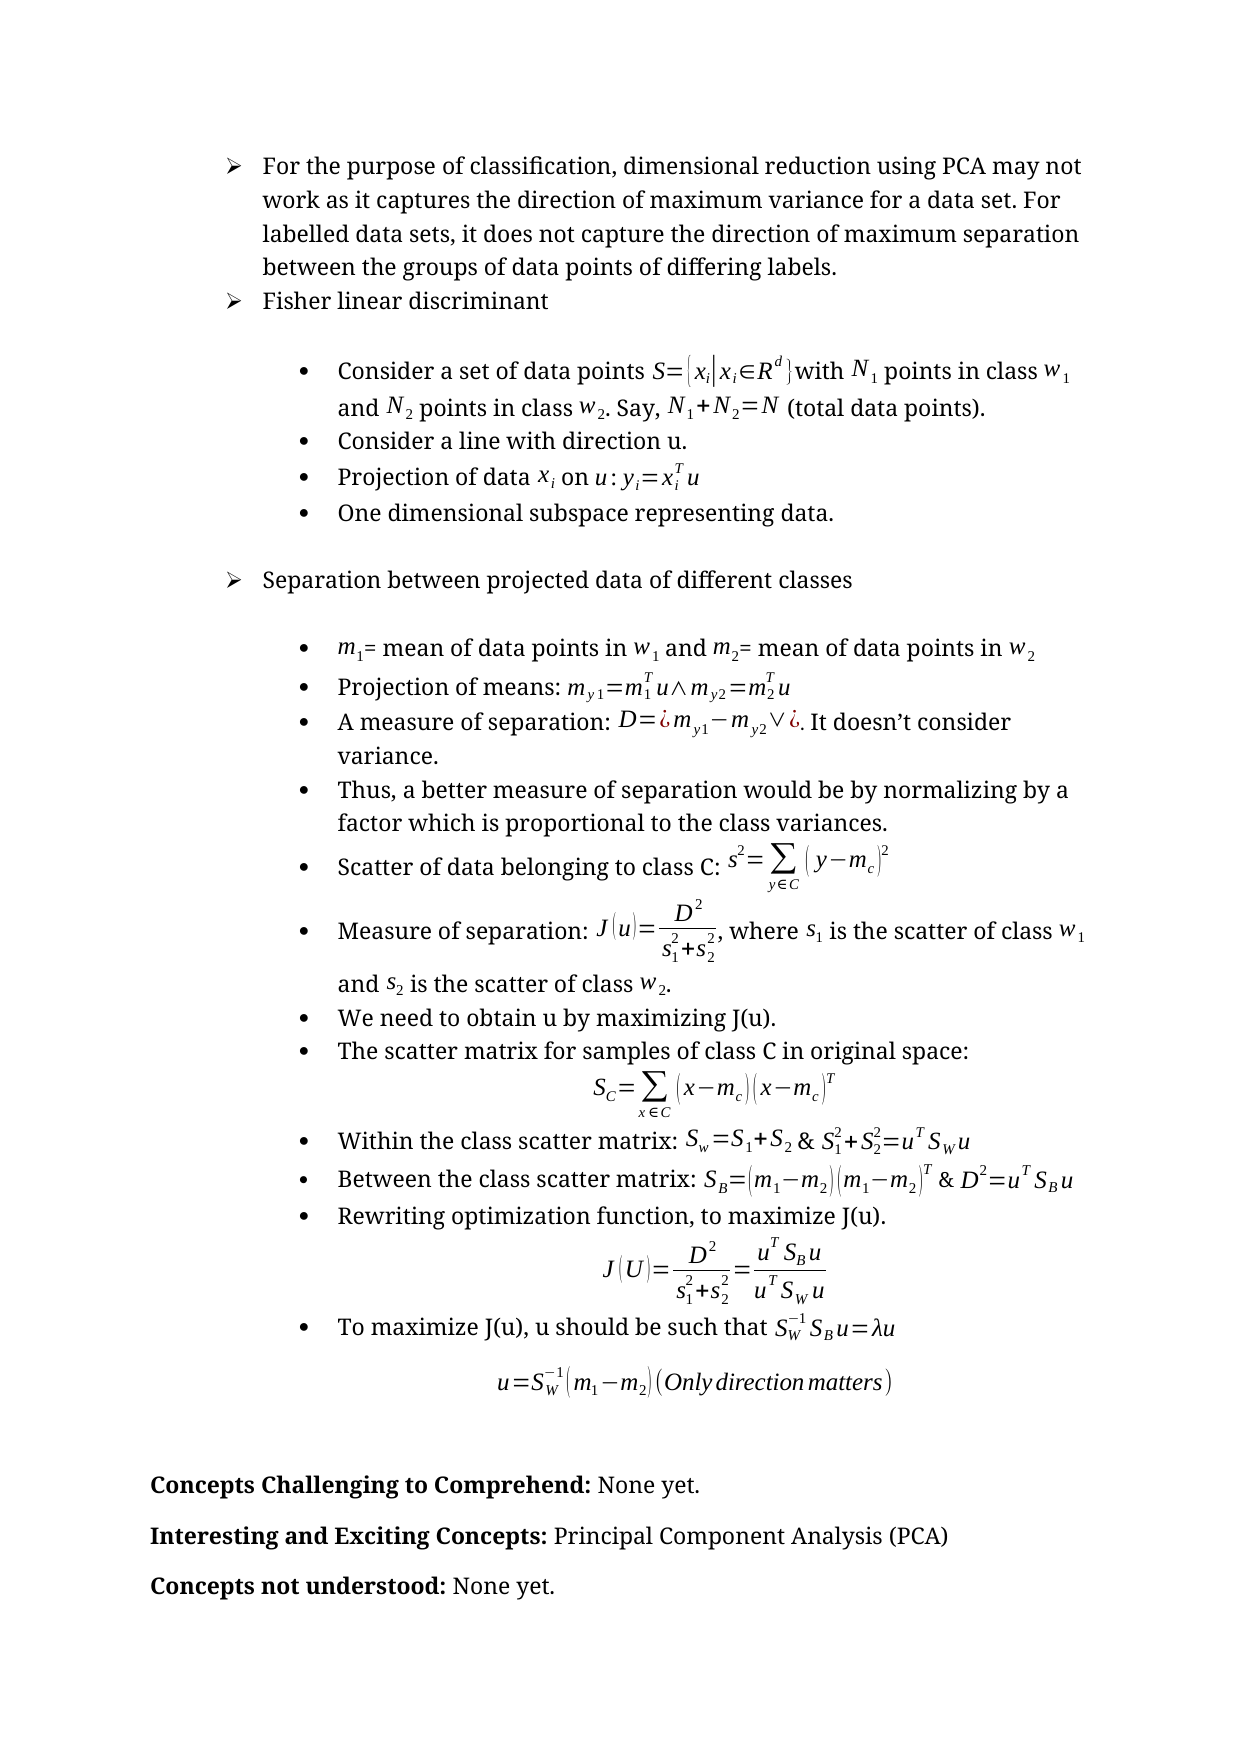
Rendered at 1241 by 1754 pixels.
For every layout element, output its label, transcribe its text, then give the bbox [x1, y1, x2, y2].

list Fisher linear discriminant [225, 285, 1090, 316]
list Projection of data on [300, 459, 1090, 494]
list One dimensional subspace representing data. [300, 496, 1090, 528]
text Interesting and Exciting Concepts: Principal Component Analysis (PCA) [150, 1520, 1090, 1551]
list = mean of data points in and = mean of data points in [300, 631, 1090, 666]
text Concepts Challenging to Comprehend: None yet. [150, 1469, 1090, 1501]
text Concepts not understood: None yet. [150, 1570, 1090, 1602]
list Separation between projected data of different classes [225, 564, 1090, 595]
list Consider a line with direction u. [300, 425, 1090, 457]
list Scatter of data belonging to class C: [300, 841, 1090, 893]
list Rewriting optimization function, to maximize J(u). [300, 1200, 1090, 1231]
list We need to obtain u by maximizing J(u). [300, 1002, 1090, 1033]
list A measure of separation: . It doesn’t consider variance. [300, 706, 1090, 771]
list To maximize J(u), u should be such that [300, 1309, 1090, 1344]
list Within the class scatter matrix: & [300, 1123, 1090, 1158]
list Between the class scatter matrix: & [300, 1160, 1090, 1198]
list The scatter matrix for samples of class C in original space: [300, 1035, 1090, 1067]
list Measure of separation: , where is the scatter of class and is the scatter of class . [300, 895, 1090, 999]
list For the purpose of classification, dimensional reduction using PCA may not work as it captures the direction of maximum variance for a data set. For labelled data sets, it does not capture the direction of maximum separation between the groups of data points of differing labels. [225, 150, 1090, 282]
list Projection of means: [300, 669, 1090, 703]
list Thus, a better measure of separation would be by normalizing by a factor which is proportional to the class variances. [300, 774, 1090, 839]
list Consider a set of data points with points in class and points in class . Say, (total data points). [300, 352, 1090, 423]
